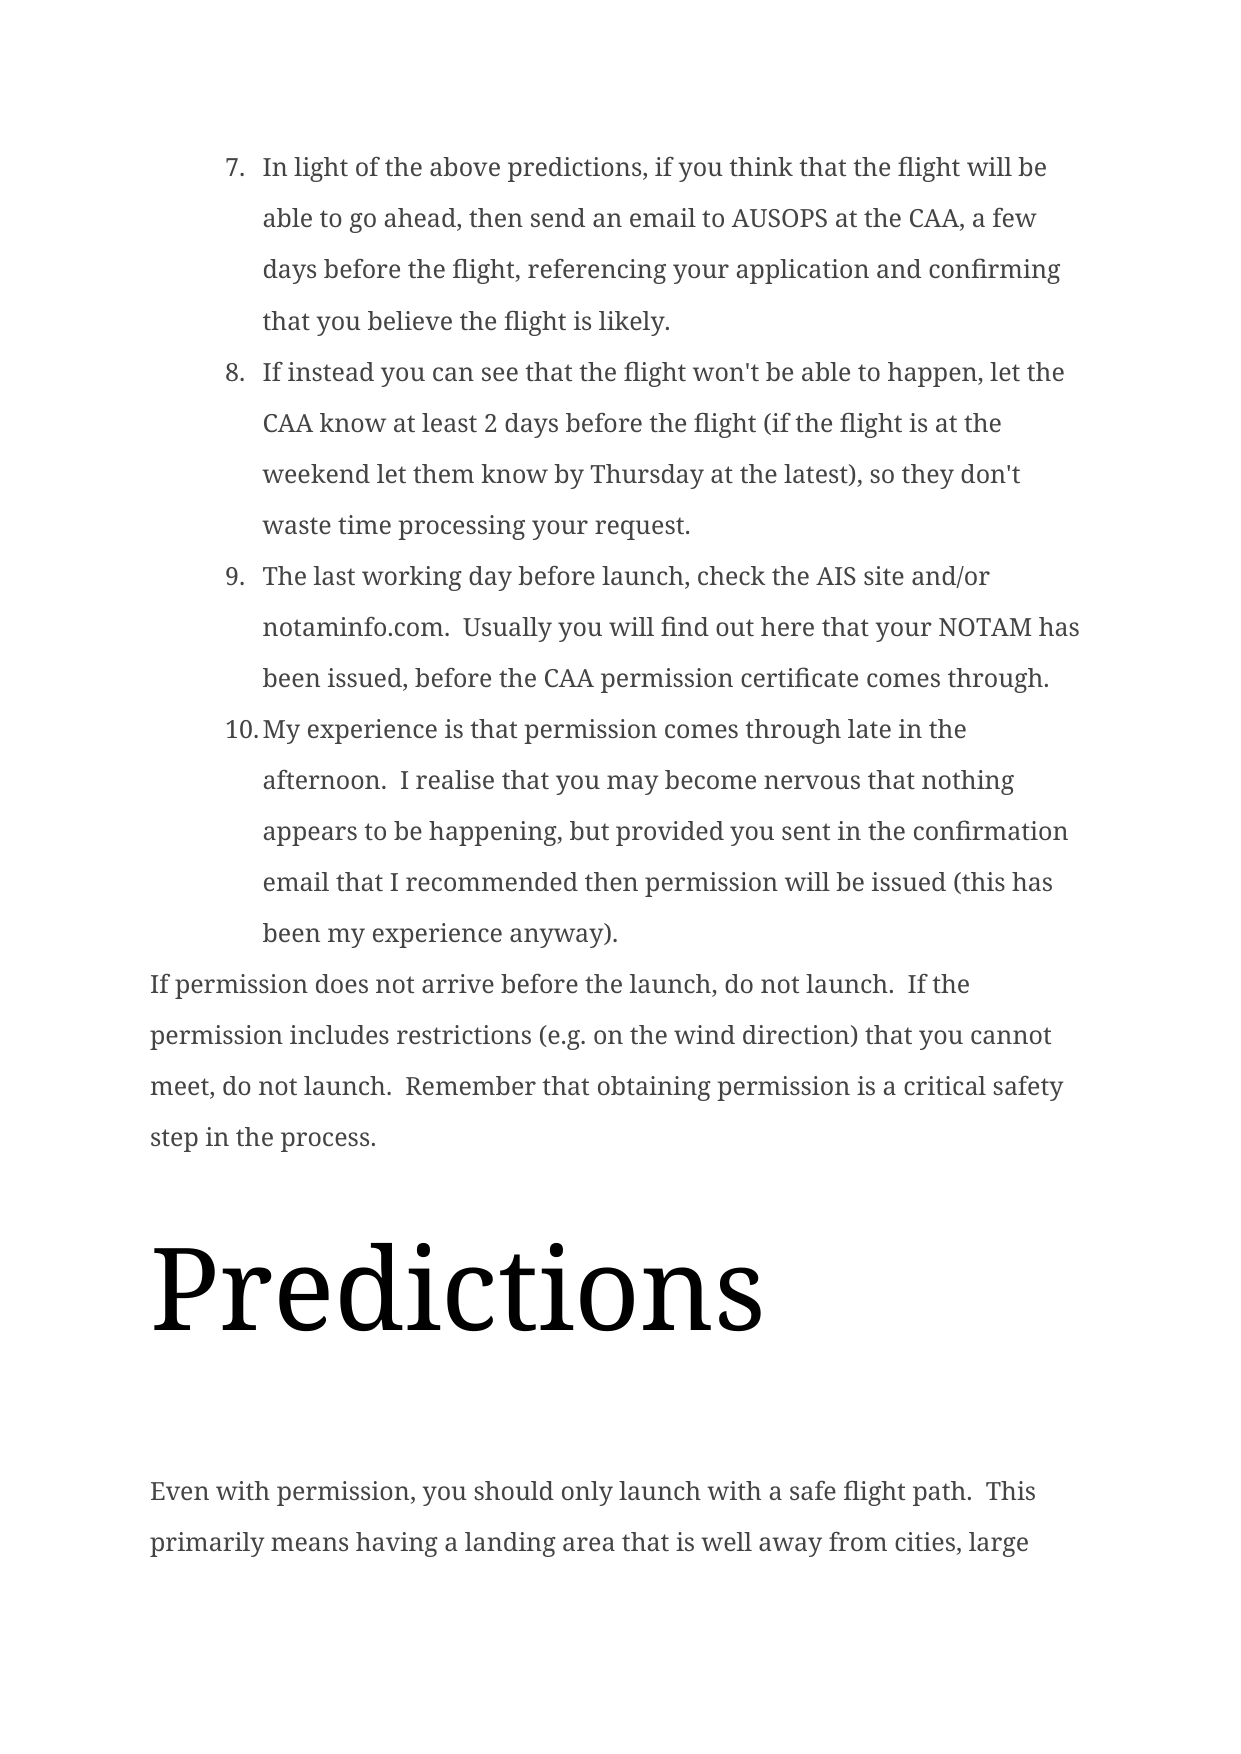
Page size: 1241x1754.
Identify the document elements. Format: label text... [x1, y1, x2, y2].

list The last working day before launch, check the AIS site and/or notaminfo.com. Usually you will find out here that your NOTAM has been issued, before the CAA permission certificate comes through. [225, 558, 1090, 694]
subtitle Predictions [150, 1208, 1090, 1364]
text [150, 1474, 1090, 1559]
list If instead you can see that the flight won't be able to happen, let the CAA know at least 2 days before the flight (if the flight is at the weekend let them know by Thursday at the latest), so they don't waste time processing your request. [225, 354, 1090, 541]
list My experience is that permission comes through late in the afternoon. I realise that you may become nervous that nothing appears to be happening, but provided you sent in the confirmation email that I recommended then permission will be issued (this has been my experience anyway). [225, 711, 1090, 950]
list In light of the above predictions, if you think that the flight will be able to go ahead, then send an email to AUSOPS at the CAA, a few days before the flight, referencing your application and confirming that you believe the flight is likely. [225, 150, 1090, 337]
text If permission does not arrive before the launch, do not launch. If the permission includes restrictions (e.g. on the wind direction) that you cannot meet, do not launch. Remember that obtaining permission is a critical safety step in the process. [150, 967, 1090, 1154]
